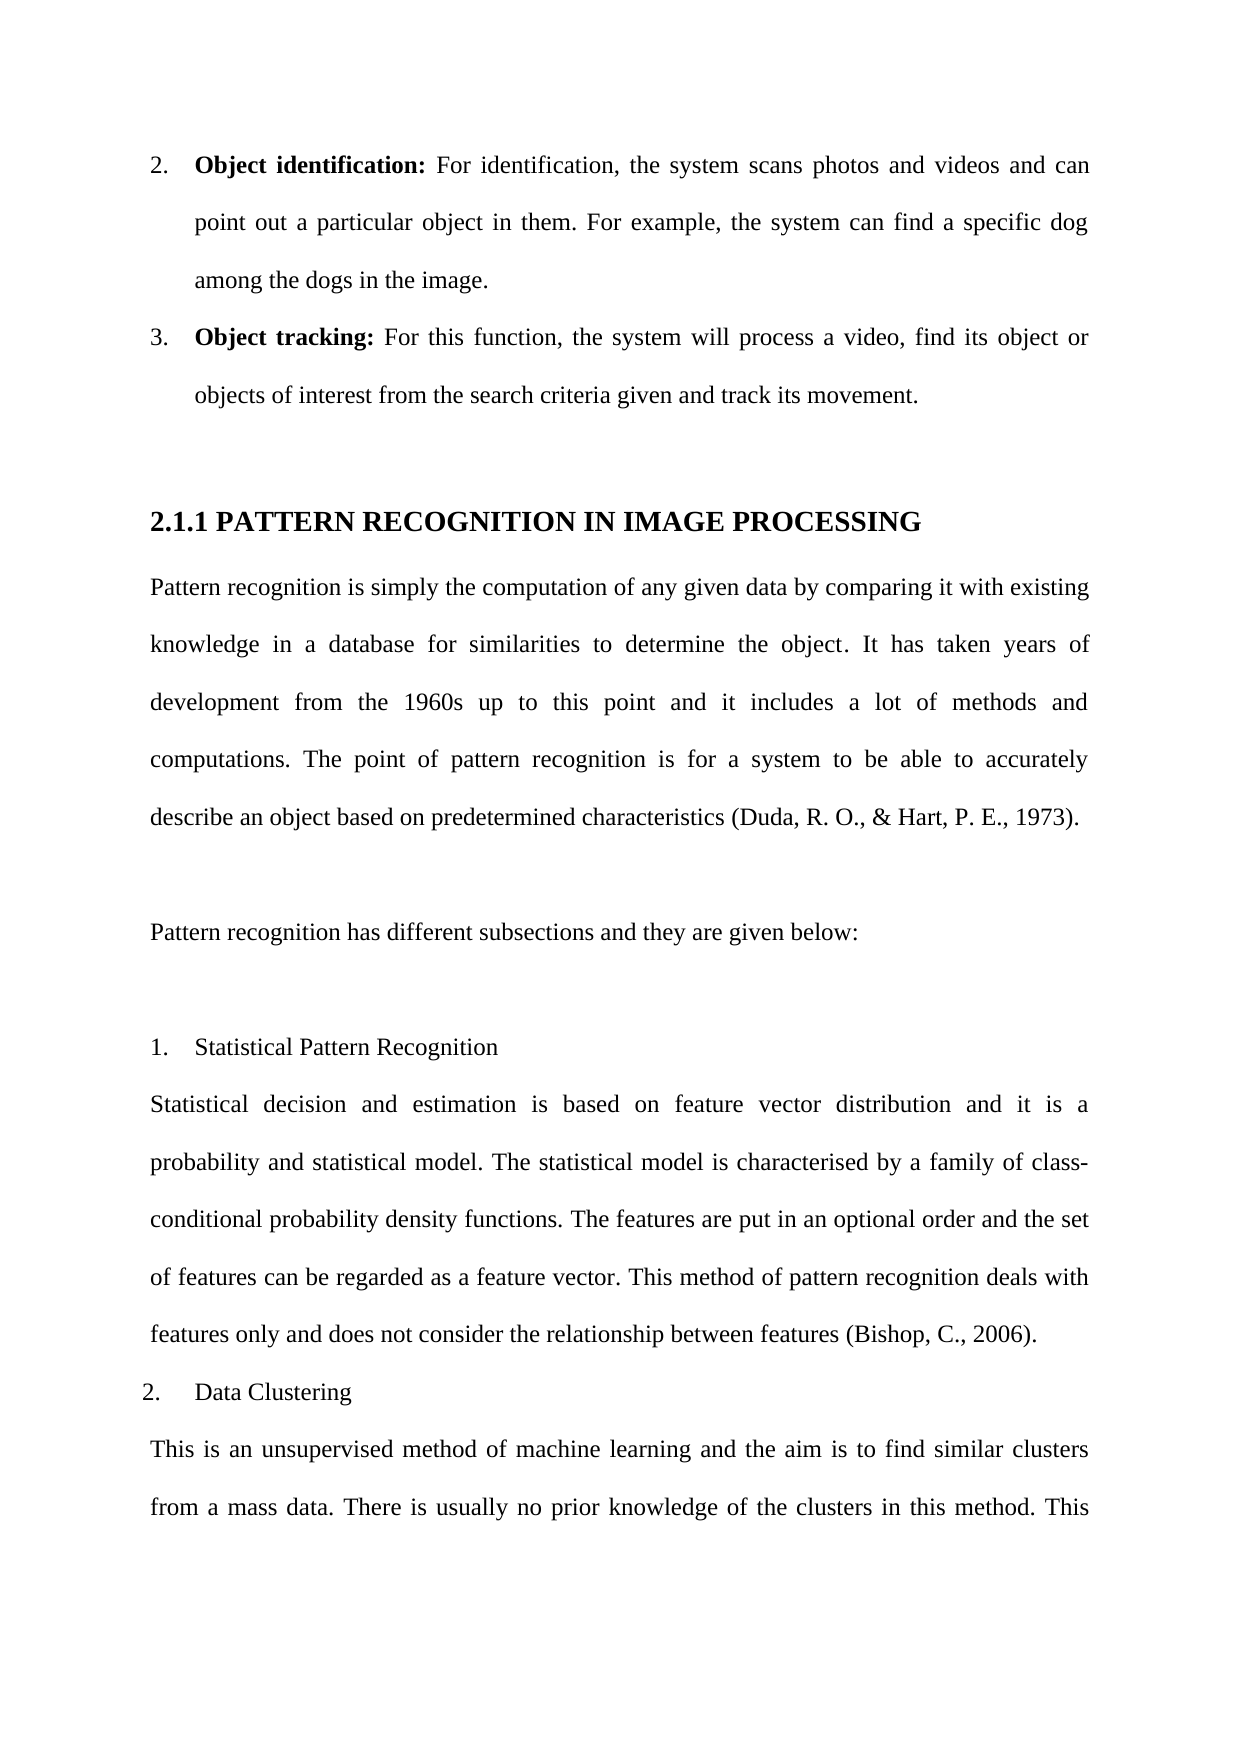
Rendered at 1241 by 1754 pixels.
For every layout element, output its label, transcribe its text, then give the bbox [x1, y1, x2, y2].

text Pattern recognition has different subsections and they are given below: [150, 917, 1090, 945]
subtitle 2.1.1 PATTERN RECOGNITION IN IMAGE PROCESSING [150, 504, 1090, 538]
list Object tracking: For this function, the system will process a video, find its object or objects of interest from the search criteria given and track its movement. [150, 322, 1090, 409]
text Pattern recognition is simply the computation of any given data by comparing it with existing knowledge in a database for similarities to determine the object. It has taken years of development from the 1960s up to this point and it includes a lot of methods and computations. The point of pattern recognition is for a system to be able to accurately describe an object based on predetermined characteristics (Duda, R. O., & Hart, P. E., 1973). [150, 572, 1090, 830]
list Object identification: For identification, the system scans photos and videos and can point out a particular object in them. For example, the system can find a specific dog among the dogs in the image. [150, 150, 1090, 294]
list Data Clustering [142, 1377, 1090, 1405]
list Statistical Pattern Recognition [150, 1032, 1090, 1060]
text Statistical decision and estimation is based on feature vector distribution and it is a probability and statistical model. The statistical model is characterised by a family of class-conditional probability density functions. The features are put in an optional order and the set of features can be regarded as a feature vector. This method of pattern recognition deals with features only and does not consider the relationship between features (Bishop, C., 2006). [150, 1089, 1090, 1348]
